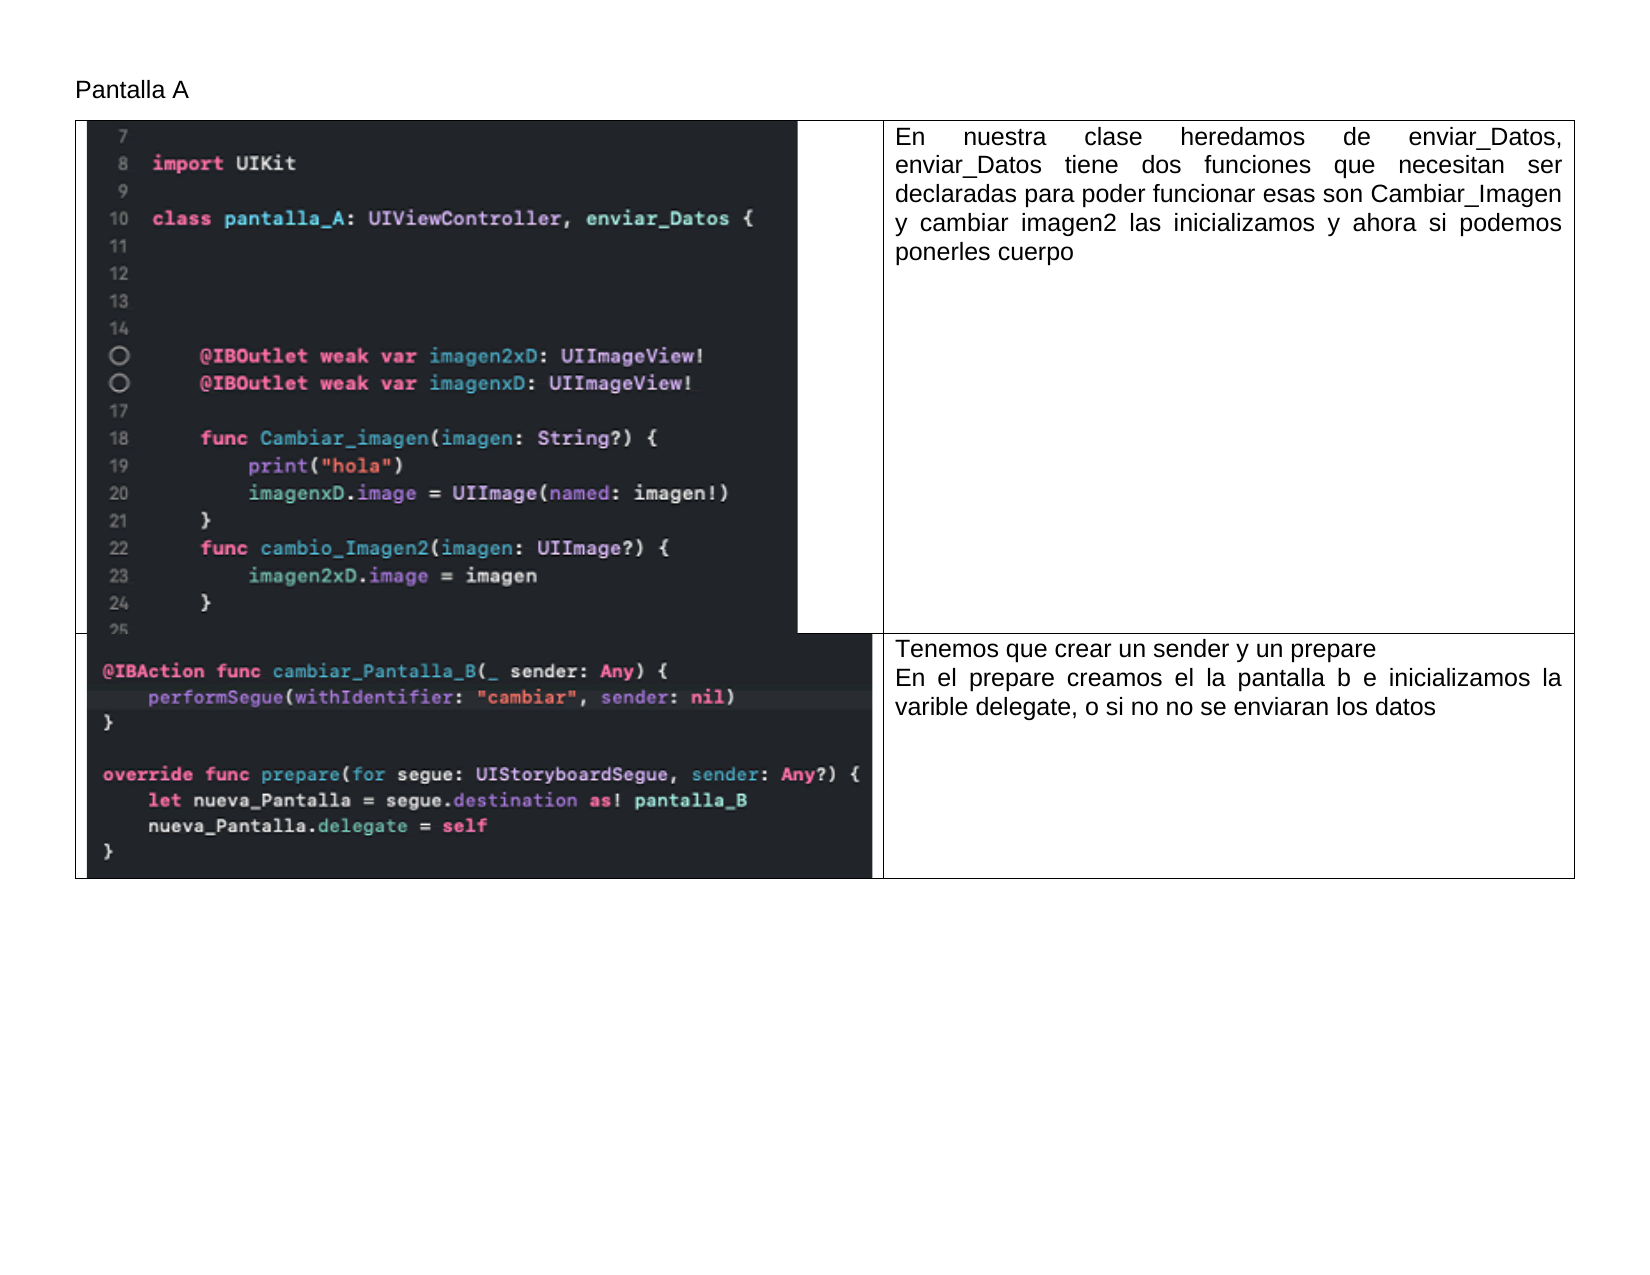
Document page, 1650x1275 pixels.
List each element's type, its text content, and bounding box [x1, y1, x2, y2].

table_header En nuestra clase heredamos de enviar_Datos, enviar_Datos tiene dos funciones que necesitan ser declaradas para poder funcionar esas son Cambiar_Imagen y cambiar imagen2 las inicializamos y ahora si podemos ponerles cuerpo [884, 121, 1574, 633]
picture [86, 121, 873, 878]
table_cell [873, 634, 883, 878]
table_header [798, 121, 883, 633]
table_cell [76, 634, 86, 878]
text Pantalla A [75, 75, 1575, 104]
table_header [76, 121, 86, 633]
table_cell Tenemos que crear un sender y un prepare En el prepare creamos el la pantalla b e inicializamos la varible delegate, o si no no se enviaran los datos [884, 634, 1574, 878]
